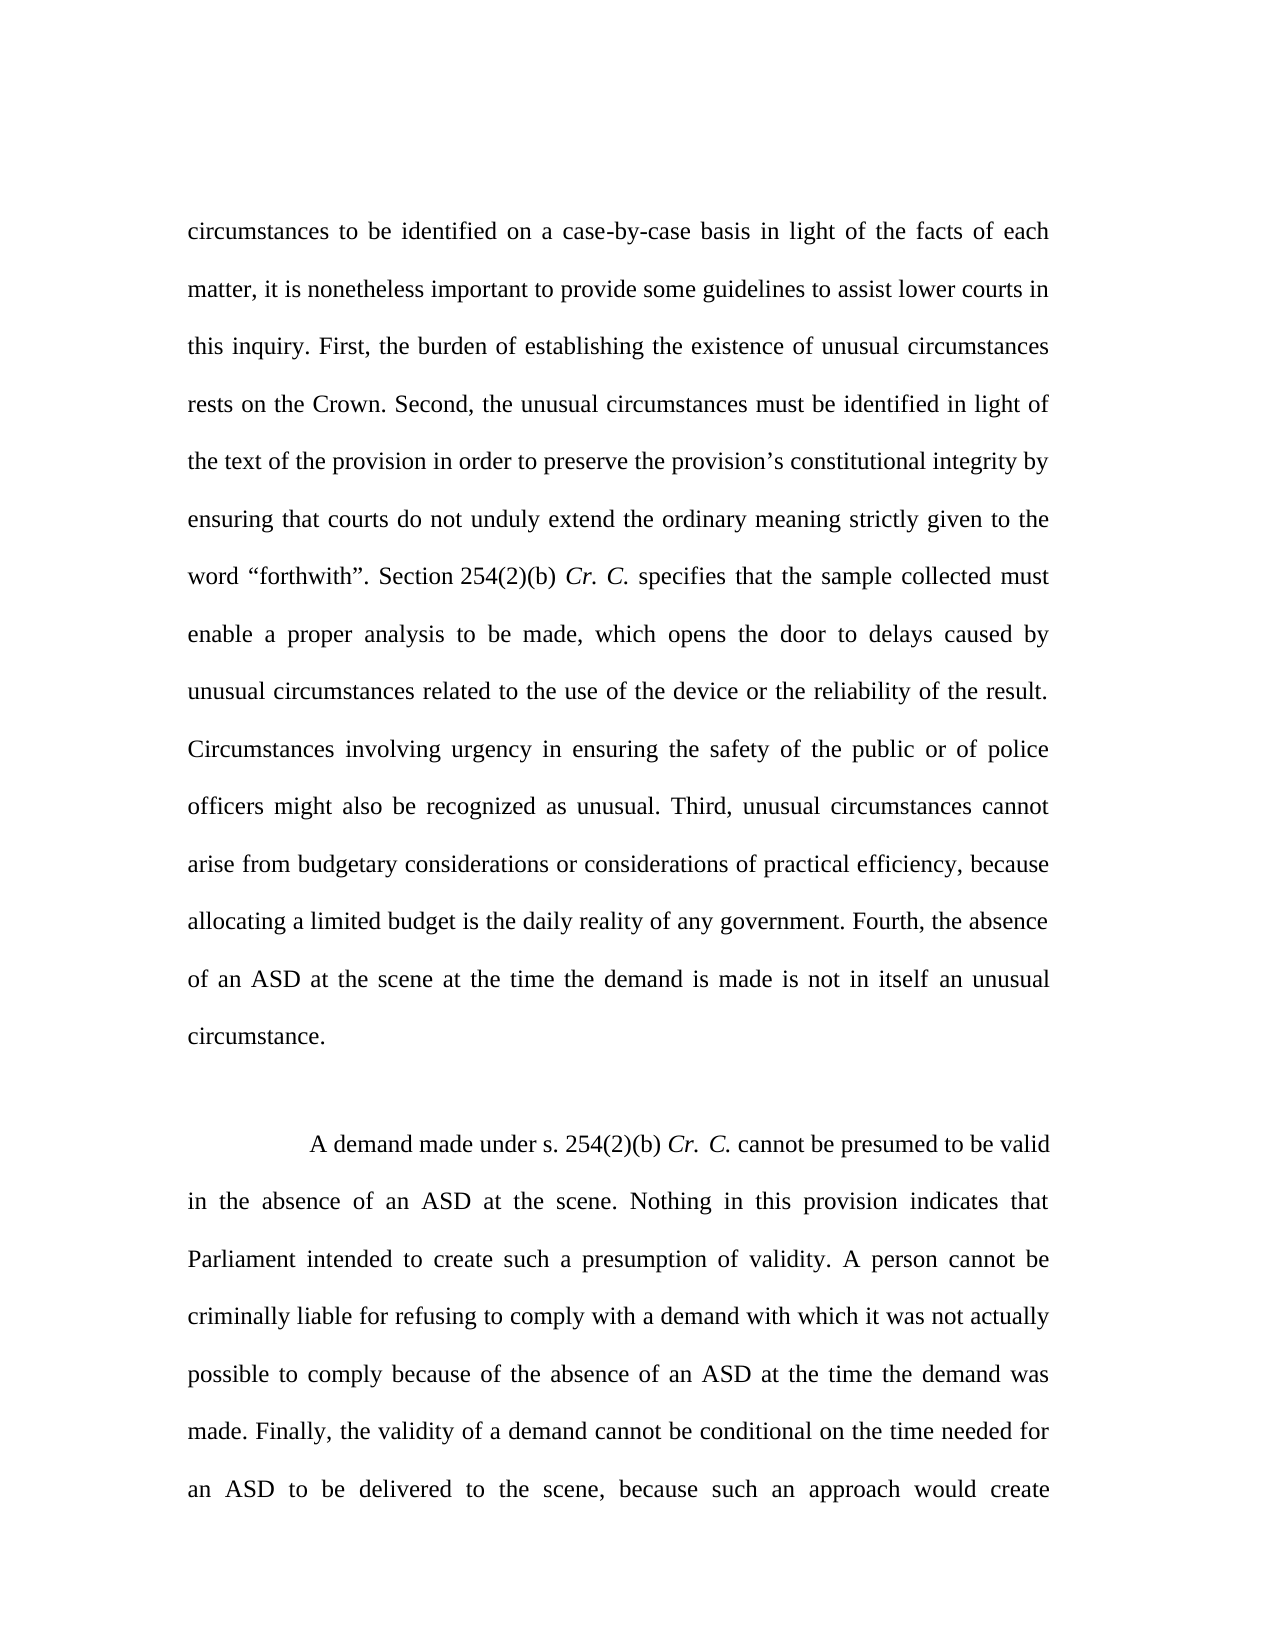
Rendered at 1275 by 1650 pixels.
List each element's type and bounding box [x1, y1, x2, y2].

text [187, 1129, 1050, 1503]
text [187, 216, 1050, 1050]
